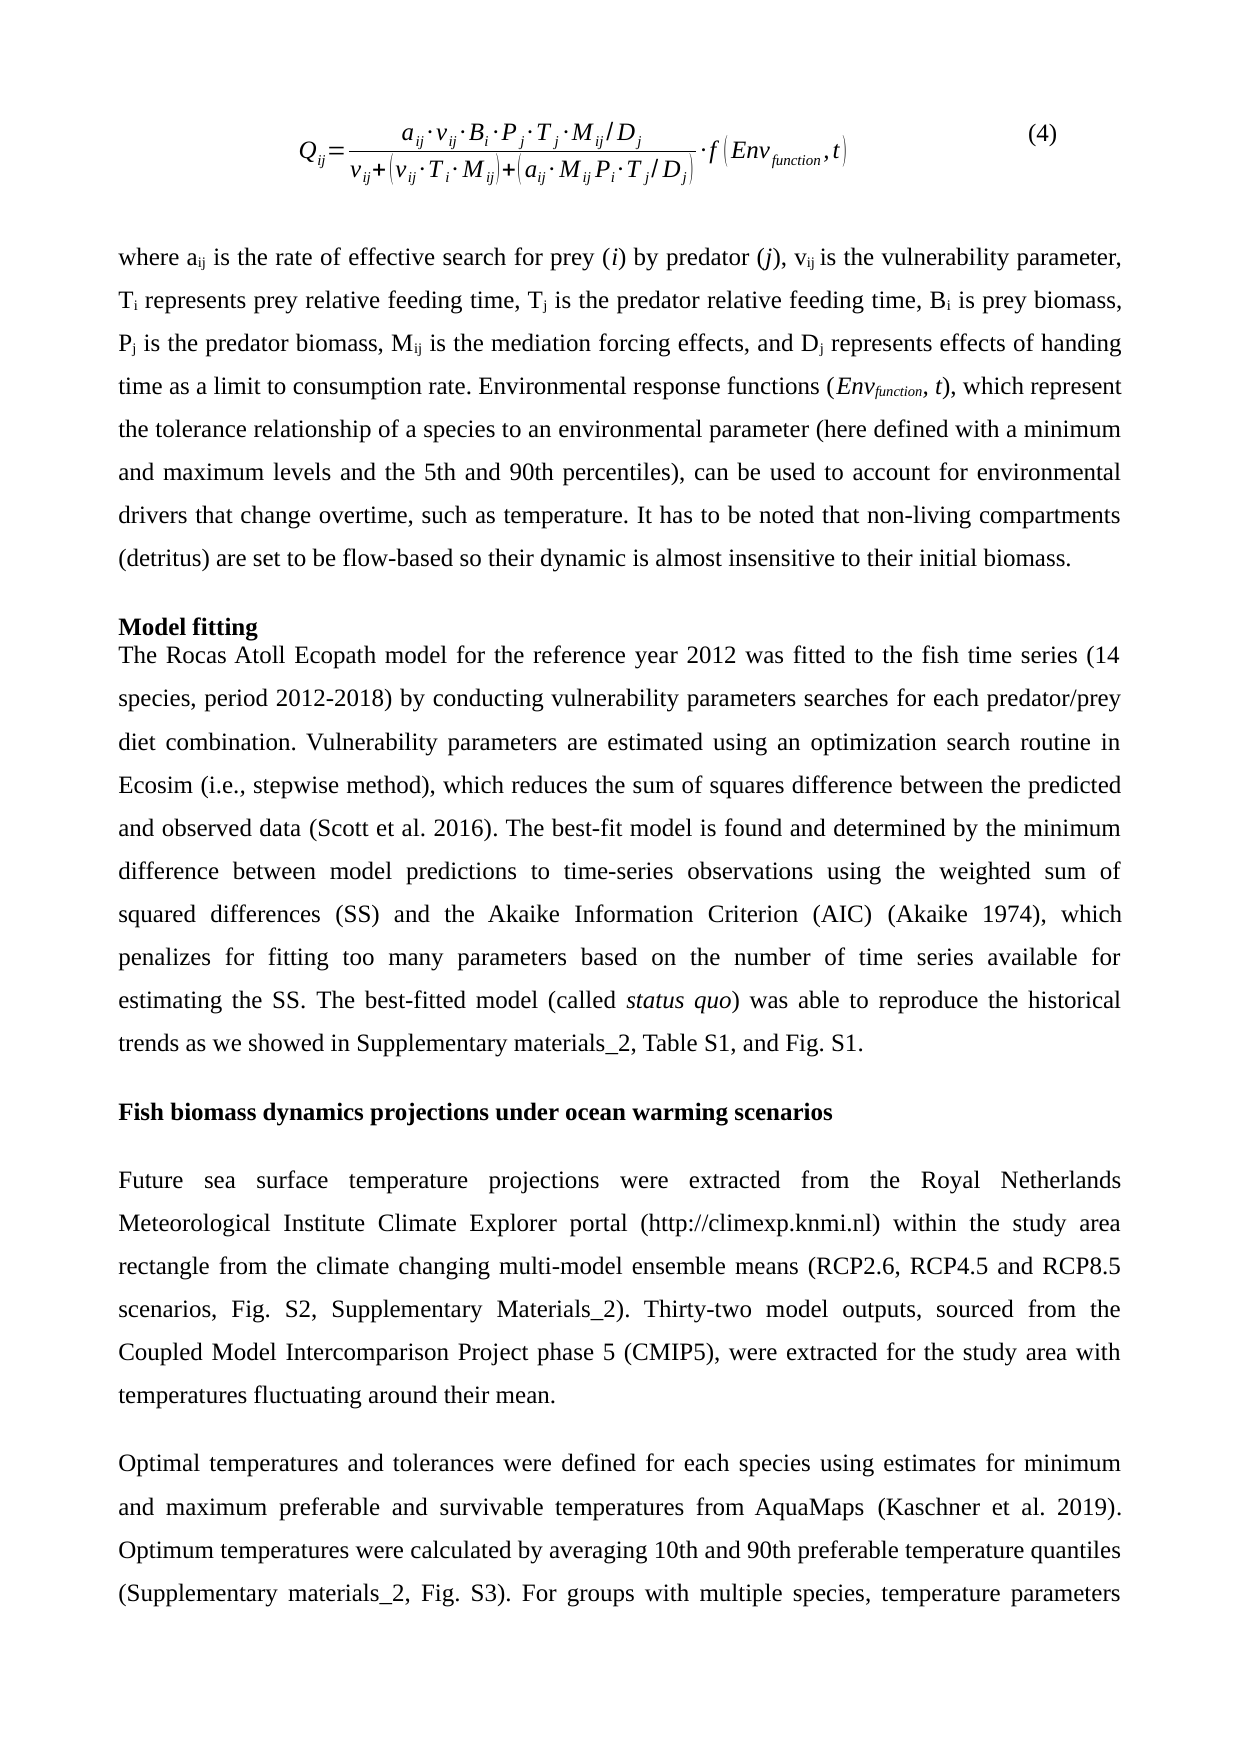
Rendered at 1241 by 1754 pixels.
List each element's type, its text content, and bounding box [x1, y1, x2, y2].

text where aij is the rate of effective search for prey (i) by predator (j), vij is the vulnerability parameter, Ti represents prey relative feeding time, Tj is the predator relative feeding time, Bi is prey biomass, Pj is the predator biomass, Mij is the mediation forcing effects, and Dj represents effects of handing time as a limit to consumption rate. Environmental response functions (Envfunction, t), which represent the tolerance relationship of a species to an environmental parameter (here defined with a minimum and maximum levels and the 5th and 90th percentiles), can be used to account for environmental drivers that change overtime, such as temperature. It has to be noted that non-living compartments (detritus) are set to be flow-based so their dynamic is almost insensitive to their initial biomass. [118, 242, 1122, 572]
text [118, 1448, 1122, 1607]
text Future sea surface temperature projections were extracted from the Royal Netherlands Meteorological Institute Climate Explorer portal (http://climexp.knmi.nl) within the study area rectangle from the climate changing multi-model ensemble means (RCP2.6, RCP4.5 and RCP8.5 scenarios, Fig. S2, Supplementary Materials_2). Thirty-two model outputs, sourced from the Coupled Model Intercomparison Project phase 5 (CMIP5), were extracted for the study area with temperatures fluctuating around their mean. [118, 1165, 1122, 1409]
table_header [118, 118, 1028, 188]
table_header (4) [1028, 118, 1122, 188]
text Fish biomass dynamics projections under ocean warming scenarios [118, 1097, 1122, 1125]
text The Rocas Atoll Ecopath model for the reference year 2012 was fitted to the fish time series (14 species, period 2012-2018) by conducting vulnerability parameters searches for each predator/prey diet combination. Vulnerability parameters are estimated using an optimization search routine in Ecosim (i.e., stepwise method), which reduces the sum of squares difference between the predicted and observed data (Scott et al. 2016). The best-fit model is found and determined by the minimum difference between model predictions to time-series observations using the weighted sum of squared differences (SS) and the Akaike Information Criterion (AIC) (Akaike 1974), which penalizes for fitting too many parameters based on the number of time series available for estimating the SS. The best-fitted model (called status quo) was able to reproduce the historical trends as we showed in Supplementary materials_2, Table S1, and Fig. S1. [118, 640, 1122, 1057]
text Model fitting [118, 612, 1122, 640]
